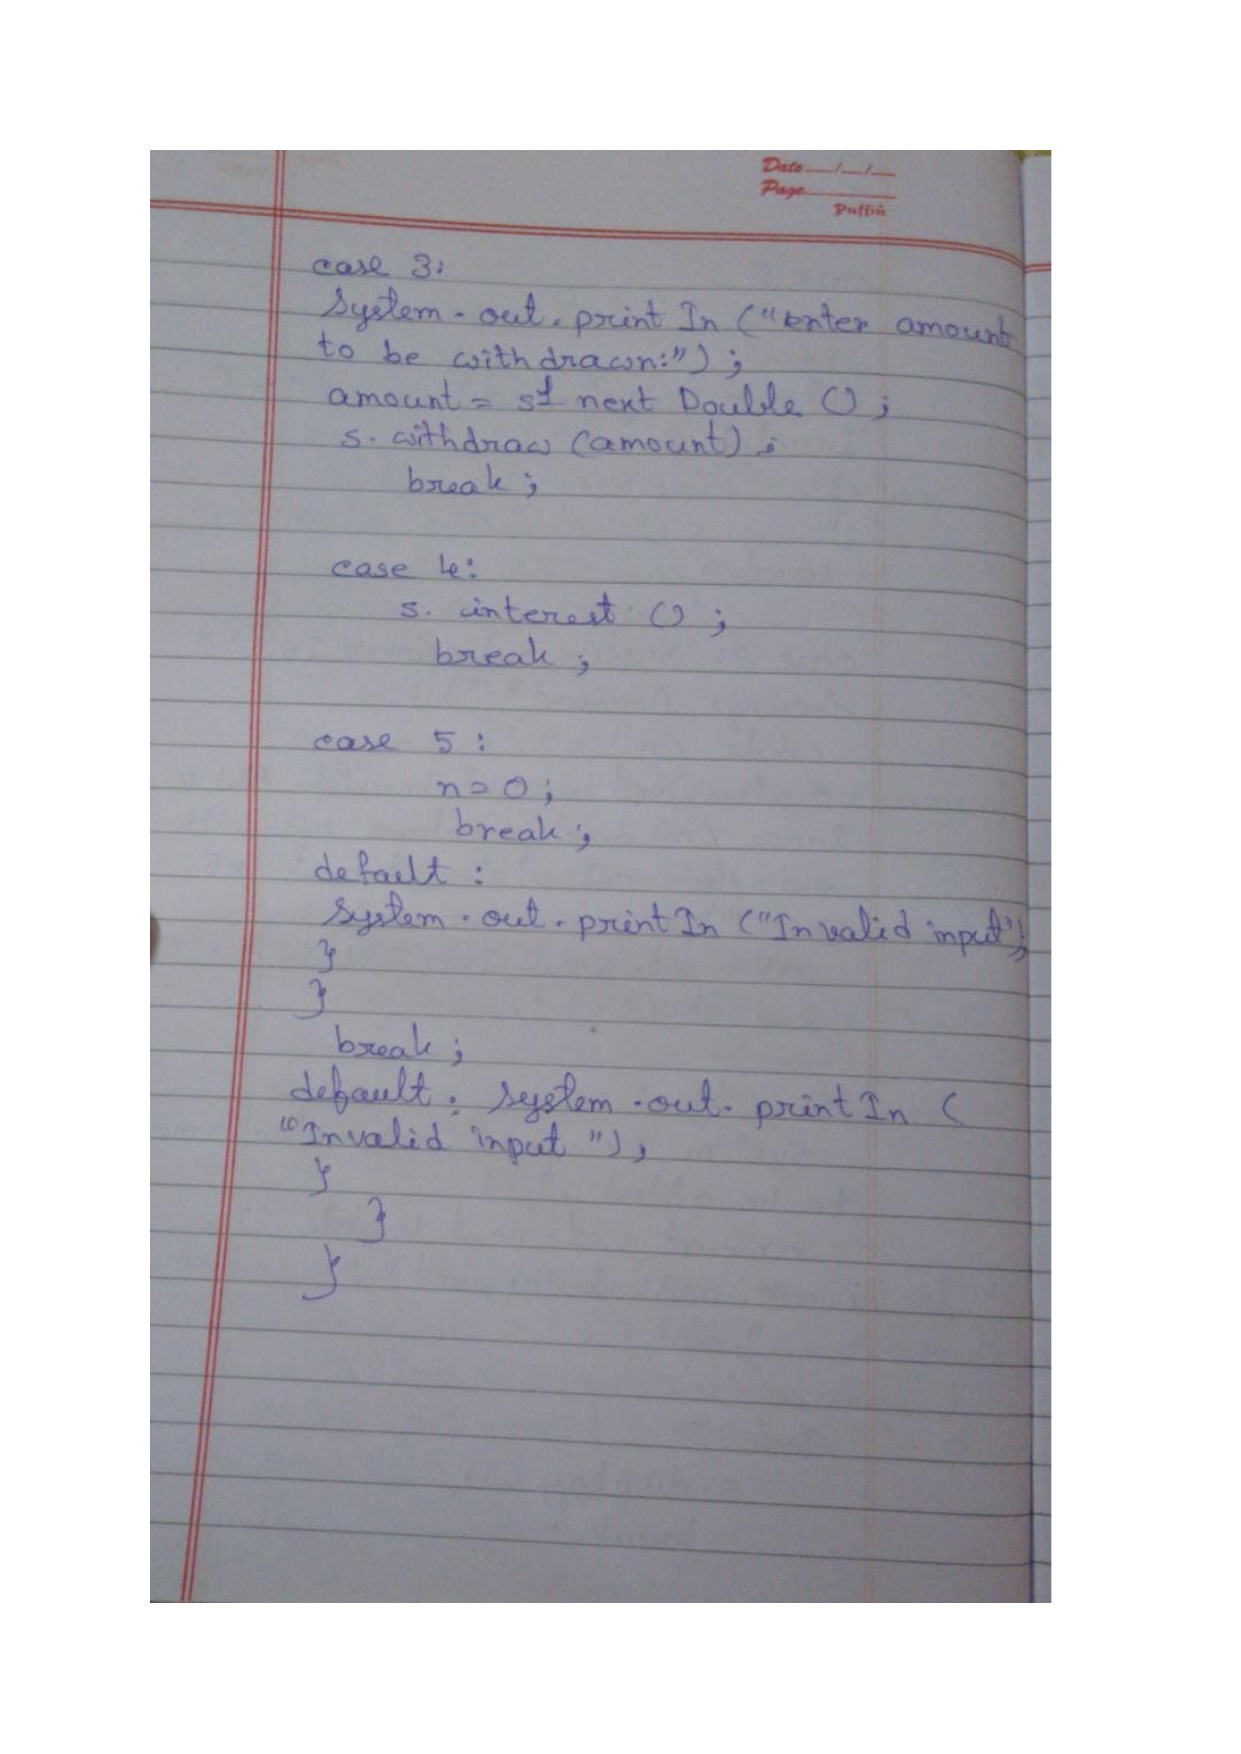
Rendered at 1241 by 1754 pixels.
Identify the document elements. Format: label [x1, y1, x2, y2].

picture [150, 150, 1052, 1603]
